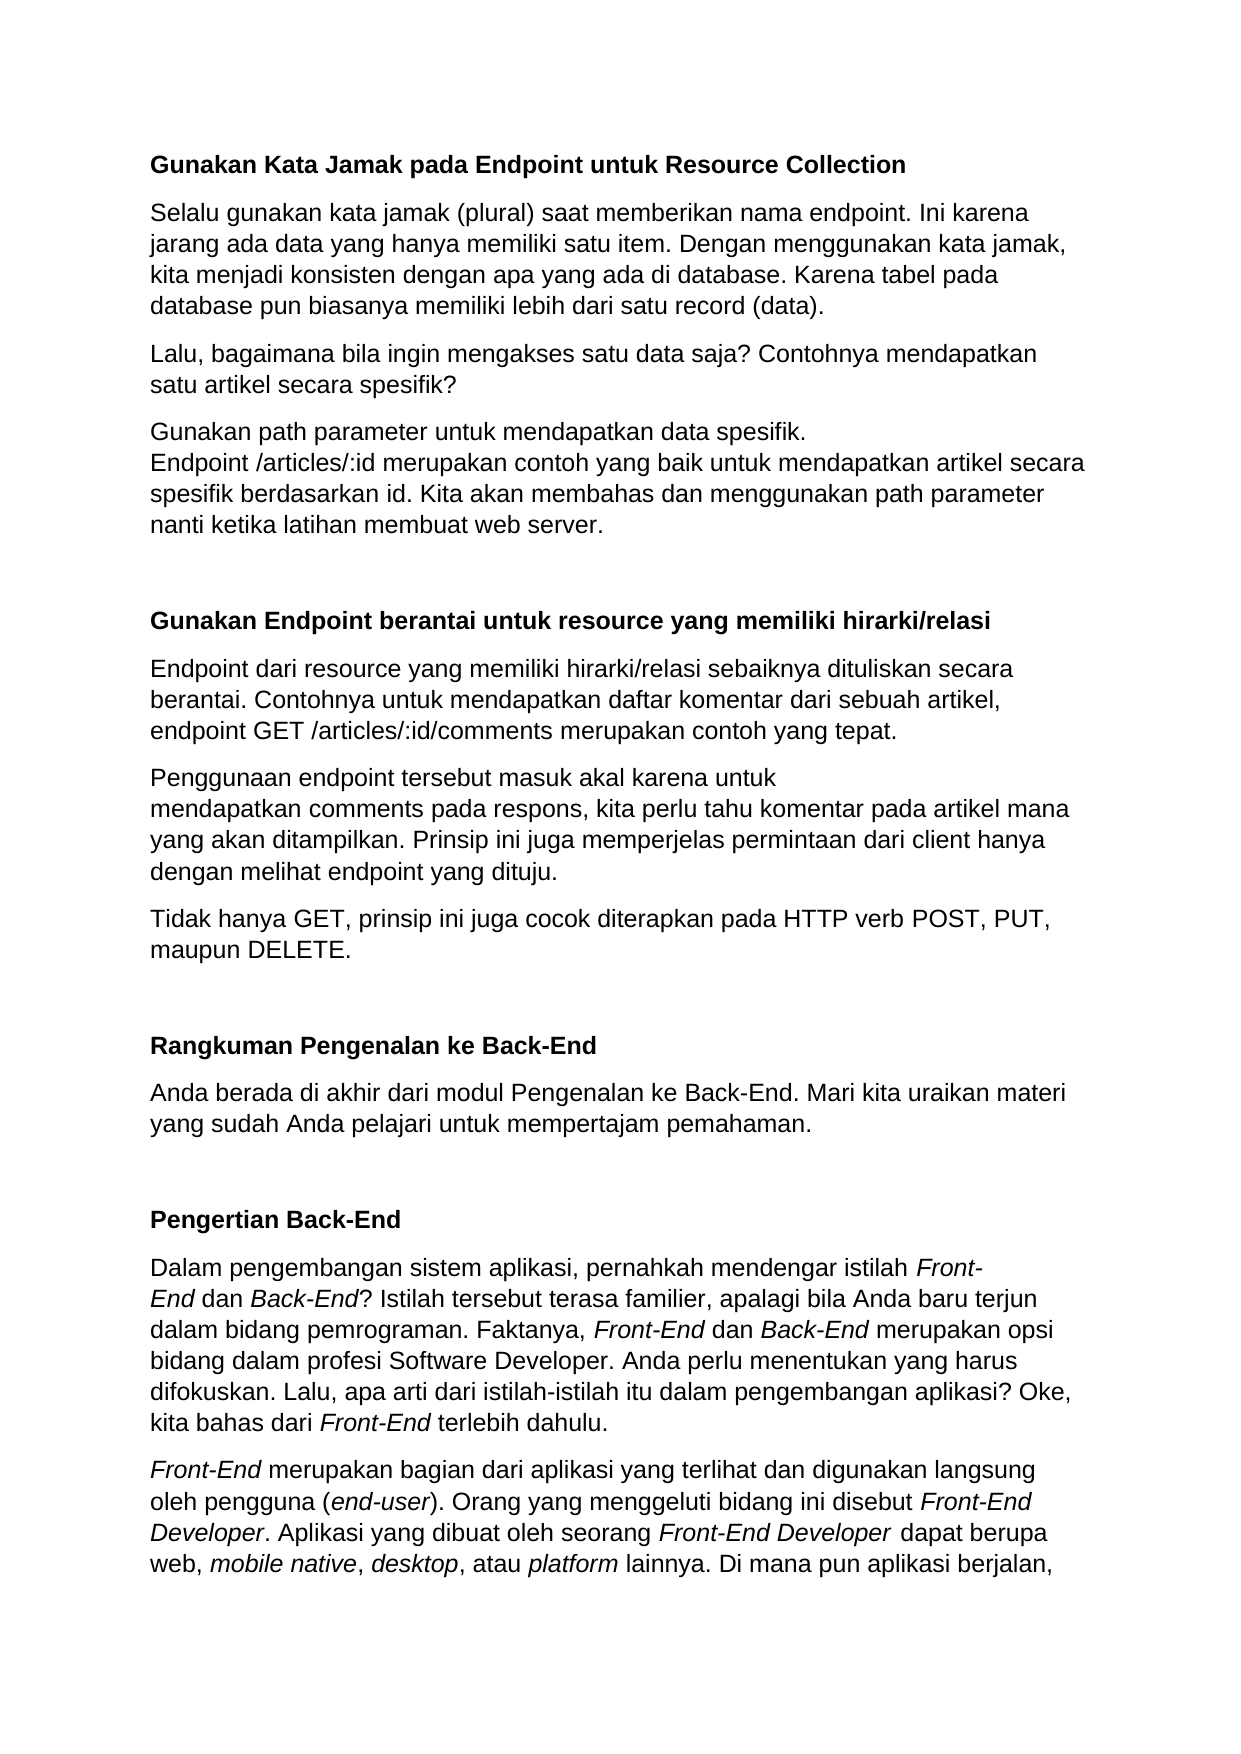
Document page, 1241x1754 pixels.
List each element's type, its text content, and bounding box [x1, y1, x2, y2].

text Gunakan path parameter untuk mendapatkan data spesifik. Endpoint /articles/:id merupakan contoh yang baik untuk mendapatkan artikel secara spesifik berdasarkan id. Kita akan membahas dan menggunakan path parameter nanti ketika latihan membuat web server. [150, 417, 1090, 539]
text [150, 1455, 1090, 1577]
text Rangkuman Pengenalan ke Back-End [150, 1031, 1090, 1059]
text Dalam pengembangan sistem aplikasi, pernahkah mendengar istilah Front-End dan Back-End? Istilah tersebut terasa familier, apalagi bila Anda baru terjun dalam bidang pemrograman. Faktanya, Front-End dan Back-End merupakan opsi bidang dalam profesi Software Developer. Anda perlu menentukan yang harus difokuskan. Lalu, apa arti dari istilah-istilah itu dalam pengembangan aplikasi? Oke, kita bahas dari Front-End terlebih dahulu. [150, 1252, 1090, 1436]
text Selalu gunakan kata jamak (plural) saat memberikan nama endpoint. Ini karena jarang ada data yang hanya memiliki satu item. Dengan menggunakan kata jamak, kita menjadi konsisten dengan apa yang ada di database. Karena tabel pada database pun biasanya memiliki lebih dari satu record (data). [150, 198, 1090, 319]
text Tidak hanya GET, prinsip ini juga cocok diterapkan pada HTTP verb POST, PUT, maupun DELETE. [150, 904, 1090, 964]
text Gunakan Endpoint berantai untuk resource yang memiliki hirarki/relasi [150, 606, 1090, 634]
text Pengertian Back-End [150, 1205, 1090, 1233]
text Lalu, bagaimana bila ingin mengakses satu data saja? Contohnya mendapatkan satu artikel secara spesifik? [150, 338, 1090, 398]
text Penggunaan endpoint tersebut masuk akal karena untuk mendapatkan comments pada respons, kita perlu tahu komentar pada artikel mana yang akan ditampilkan. Prinsip ini juga memperjelas permintaan dari client hanya dengan melihat endpoint yang dituju. [150, 763, 1090, 885]
text Anda berada di akhir dari modul Pengenalan ke Back-End. Mari kita uraikan materi yang sudah Anda pelajari untuk mempertajam pemahaman. [150, 1078, 1090, 1138]
text Gunakan Kata Jamak pada Endpoint untuk Resource Collection [150, 150, 1090, 179]
text Endpoint dari resource yang memiliki hirarki/relasi sebaiknya dituliskan secara berantai. Contohnya untuk mendapatkan daftar komentar dari sebuah artikel, endpoint GET /articles/:id/comments merupakan contoh yang tepat. [150, 653, 1090, 744]
